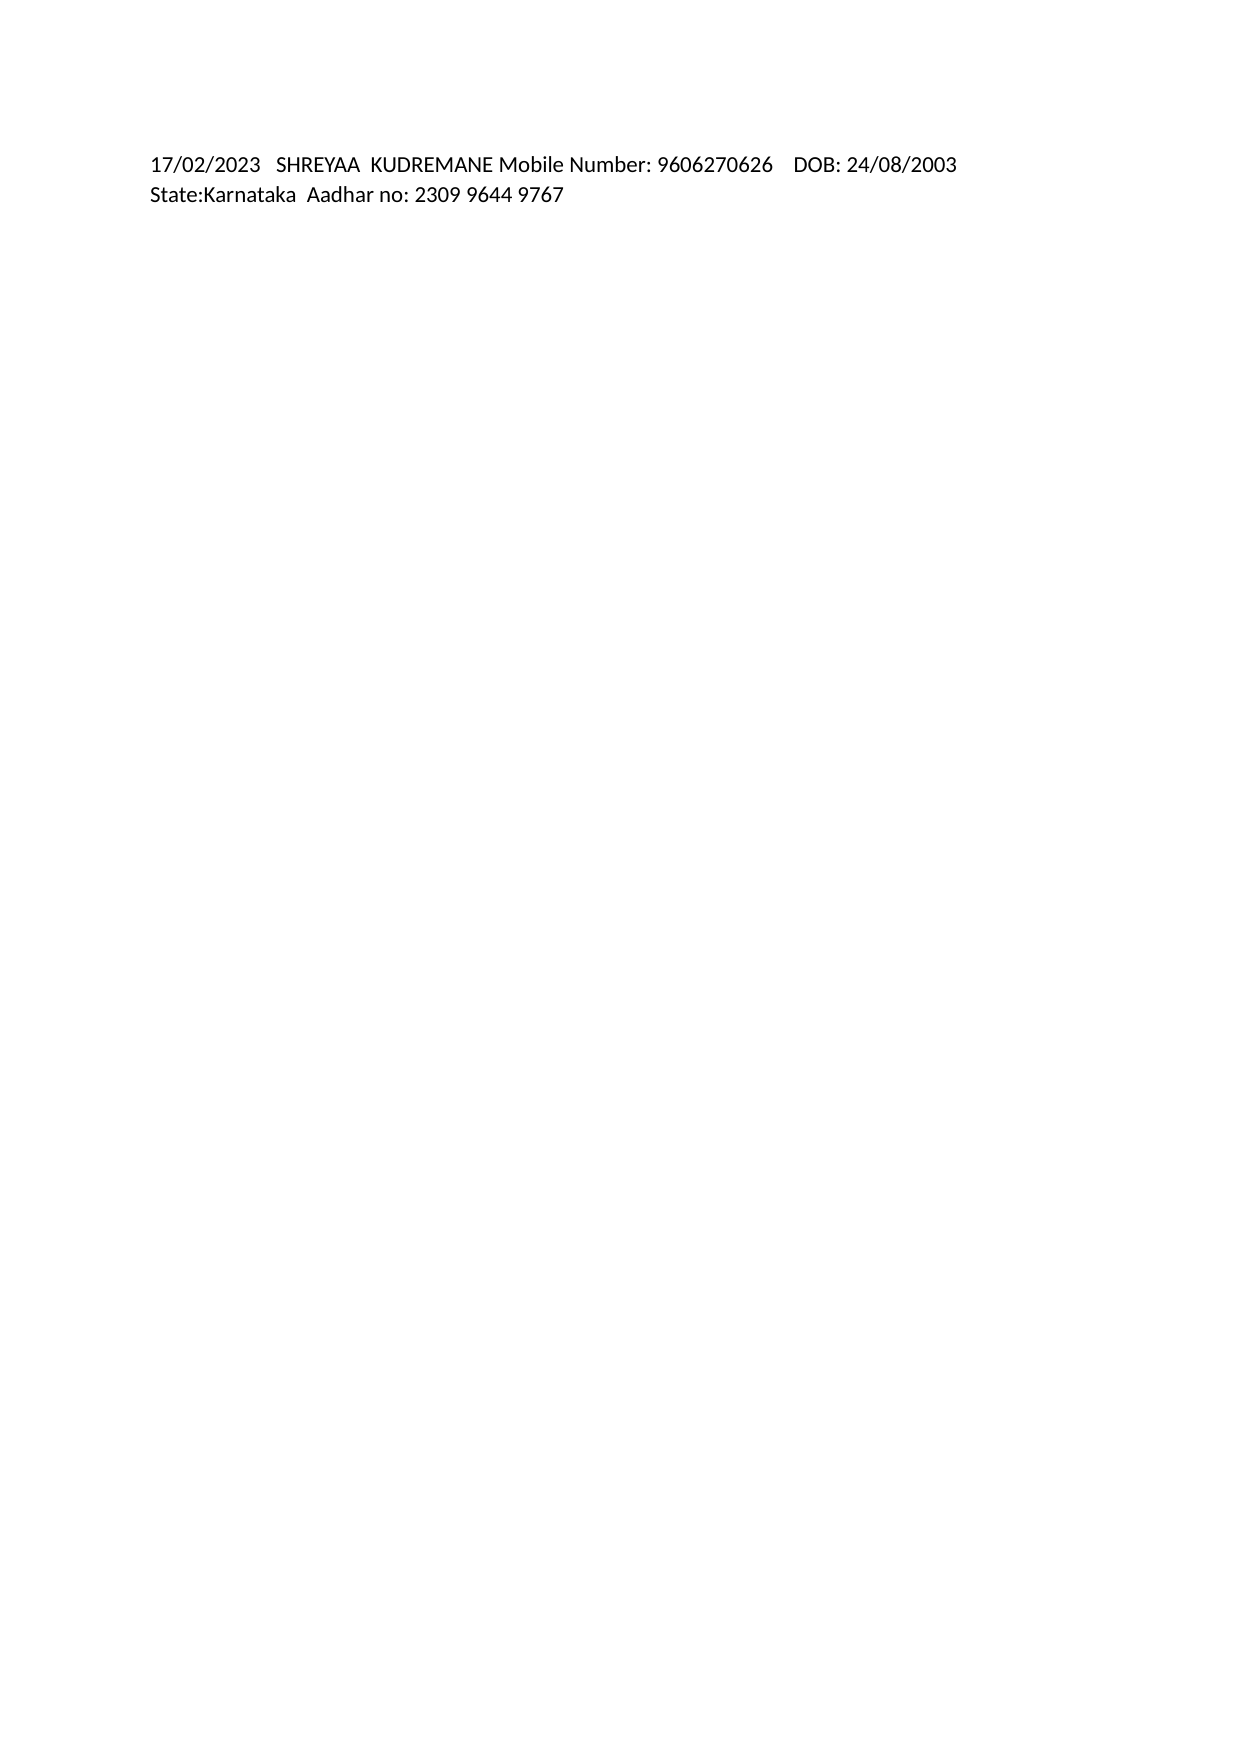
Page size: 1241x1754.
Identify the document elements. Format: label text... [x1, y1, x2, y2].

text 17/02/2023 SHREYAA KUDREMANE Mobile Number: 9606270626 DOB: 24/08/2003 State:Karnataka Aadhar no: 2309 9644 9767 [150, 150, 1090, 208]
